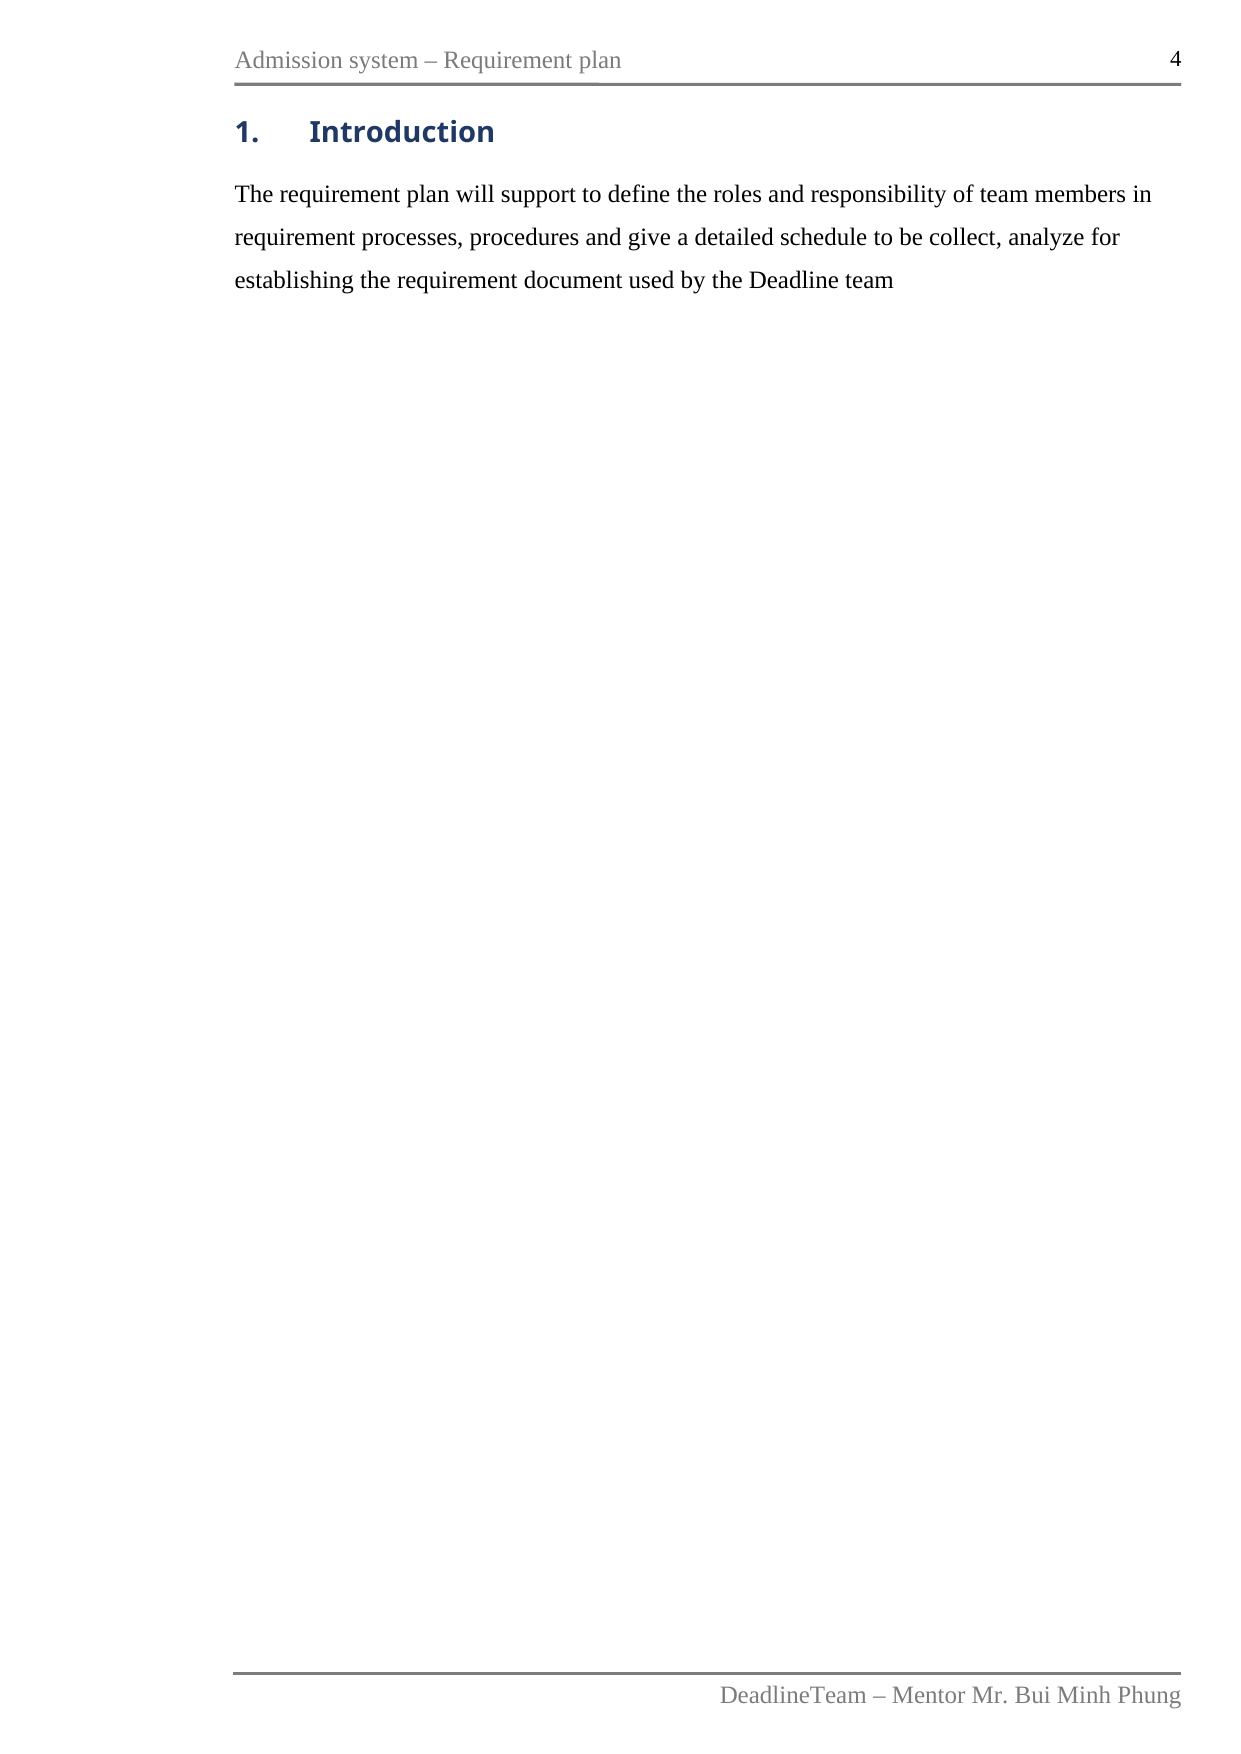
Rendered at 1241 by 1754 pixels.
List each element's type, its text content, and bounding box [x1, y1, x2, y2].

subtitle Introduction [234, 112, 1181, 151]
text The requirement plan will support to define the roles and responsibility of team members in requirement processes, procedures and give a detailed schedule to be collect, analyze for establishing the requirement document used by the Deadline team [234, 179, 1181, 294]
